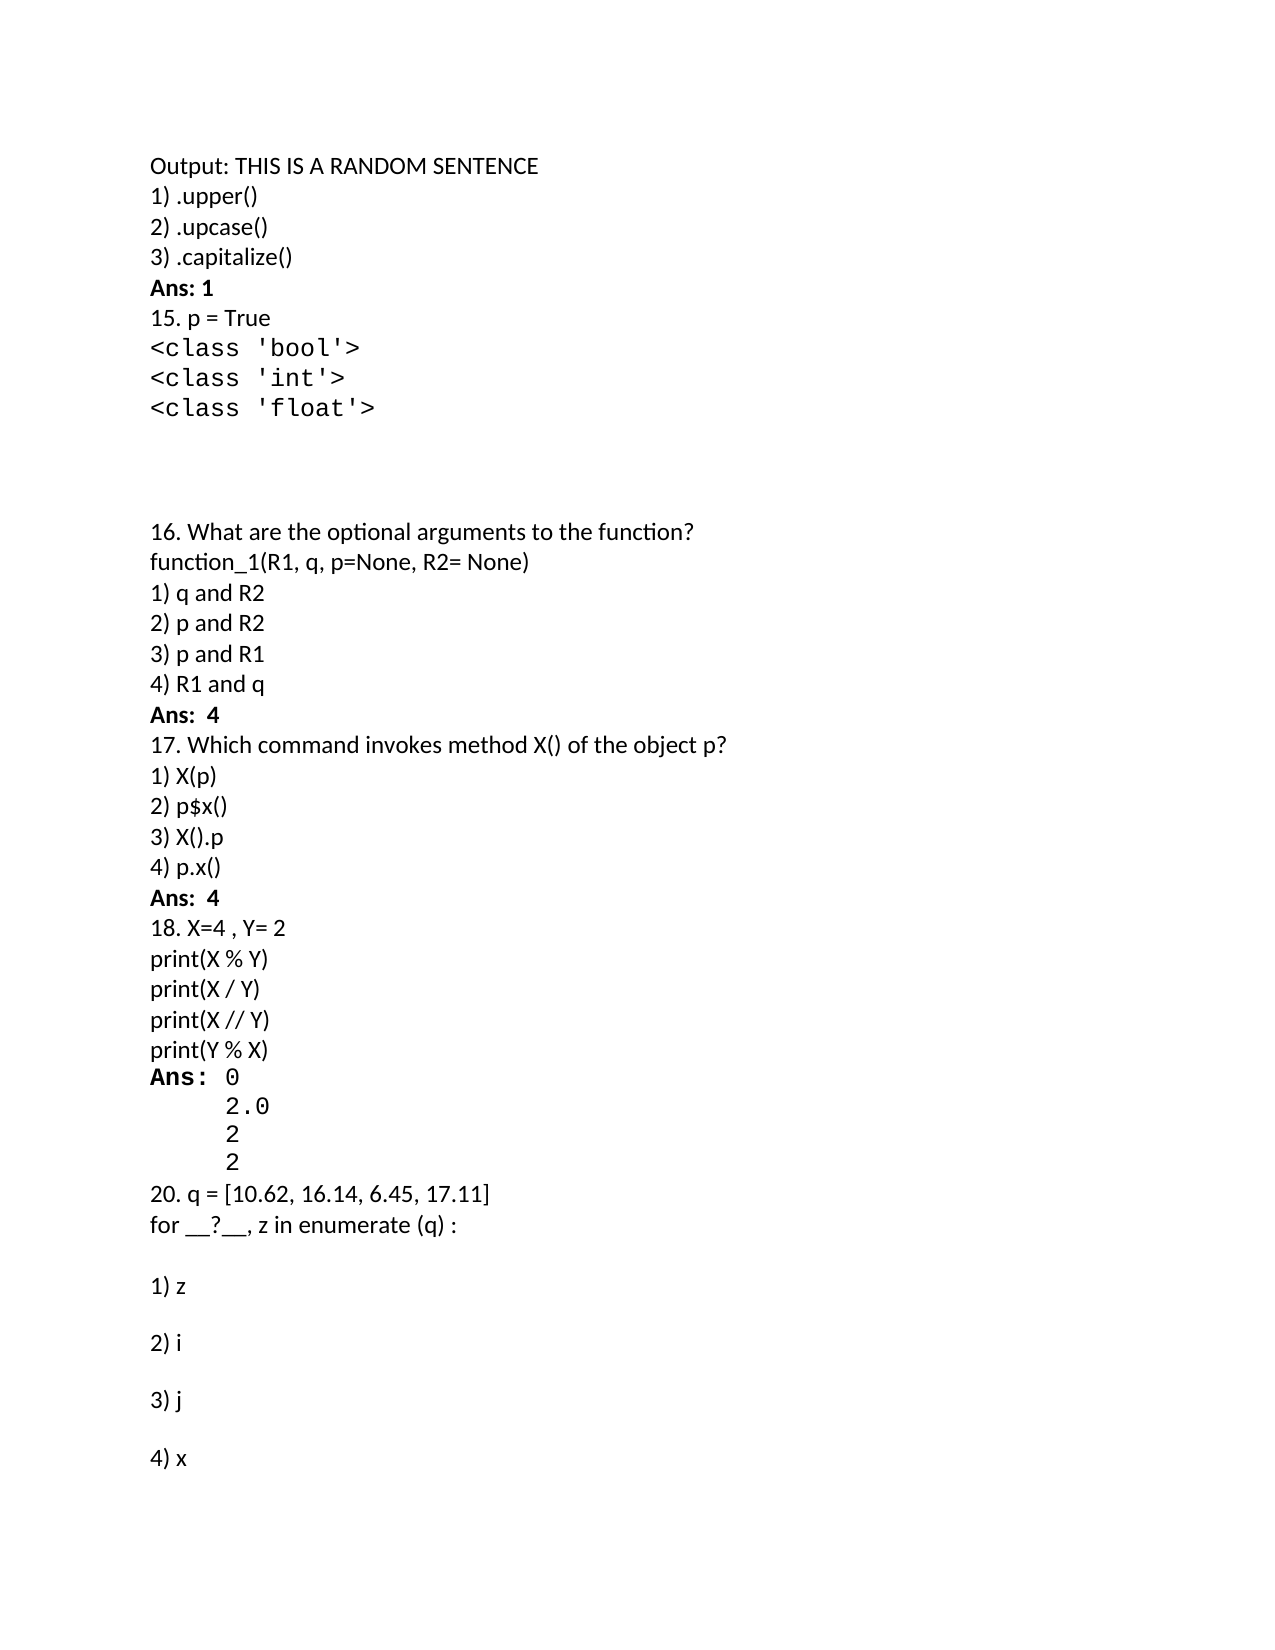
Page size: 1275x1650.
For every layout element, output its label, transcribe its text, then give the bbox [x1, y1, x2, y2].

text 3) .capitalize() [150, 242, 1125, 272]
text 4) R1 and q [150, 668, 1125, 699]
text 3) p and R1 [150, 638, 1125, 668]
text 17. Which command invokes method X() of the object p? [150, 729, 1125, 760]
text print(X / Y) [150, 973, 1125, 1004]
text 16. What are the optional arguments to the function? [150, 516, 1125, 546]
text 2) p$x() [150, 790, 1125, 821]
text 2 [225, 1150, 1125, 1178]
text 3) j [150, 1385, 1125, 1415]
text 2 [225, 1122, 1125, 1150]
text 4) x [150, 1442, 1125, 1473]
text 4) p.x() [150, 851, 1125, 882]
text Ans: 0 [150, 1065, 1125, 1093]
text 1) z [150, 1270, 1125, 1300]
text function_1(R1, q, p=None, R2= None) [150, 546, 1125, 577]
text print(X % Y) [150, 943, 1125, 973]
text Ans: 4 [150, 699, 1125, 729]
text 2) .upcase() [150, 211, 1125, 242]
text 1) q and R2 [150, 577, 1125, 607]
text <class 'float'> [150, 394, 1125, 424]
text 1) X(p) [150, 760, 1125, 790]
text 1) .upper() [150, 181, 1125, 211]
text 2) i [150, 1327, 1125, 1358]
text 2) p and R2 [150, 607, 1125, 638]
text 18. X=4 , Y= 2 [150, 912, 1125, 943]
text <class 'int'> [150, 363, 1125, 394]
text 3) X().p [150, 821, 1125, 851]
text print(X // Y) [150, 1004, 1125, 1034]
text 15. p = True [150, 303, 1125, 333]
text for __?__, z in enumerate (q) : [150, 1209, 1125, 1239]
text 2.0 [225, 1093, 1125, 1122]
text Ans: 4 [150, 882, 1125, 912]
text Ans: 1 [150, 272, 1125, 303]
text Output: THIS IS A RANDOM SENTENCE [150, 150, 1125, 181]
text print(Y % X) [150, 1034, 1125, 1065]
text 20. q = [10.62, 16.14, 6.45, 17.11] [150, 1178, 1125, 1209]
text <class 'bool'> [150, 333, 1125, 363]
